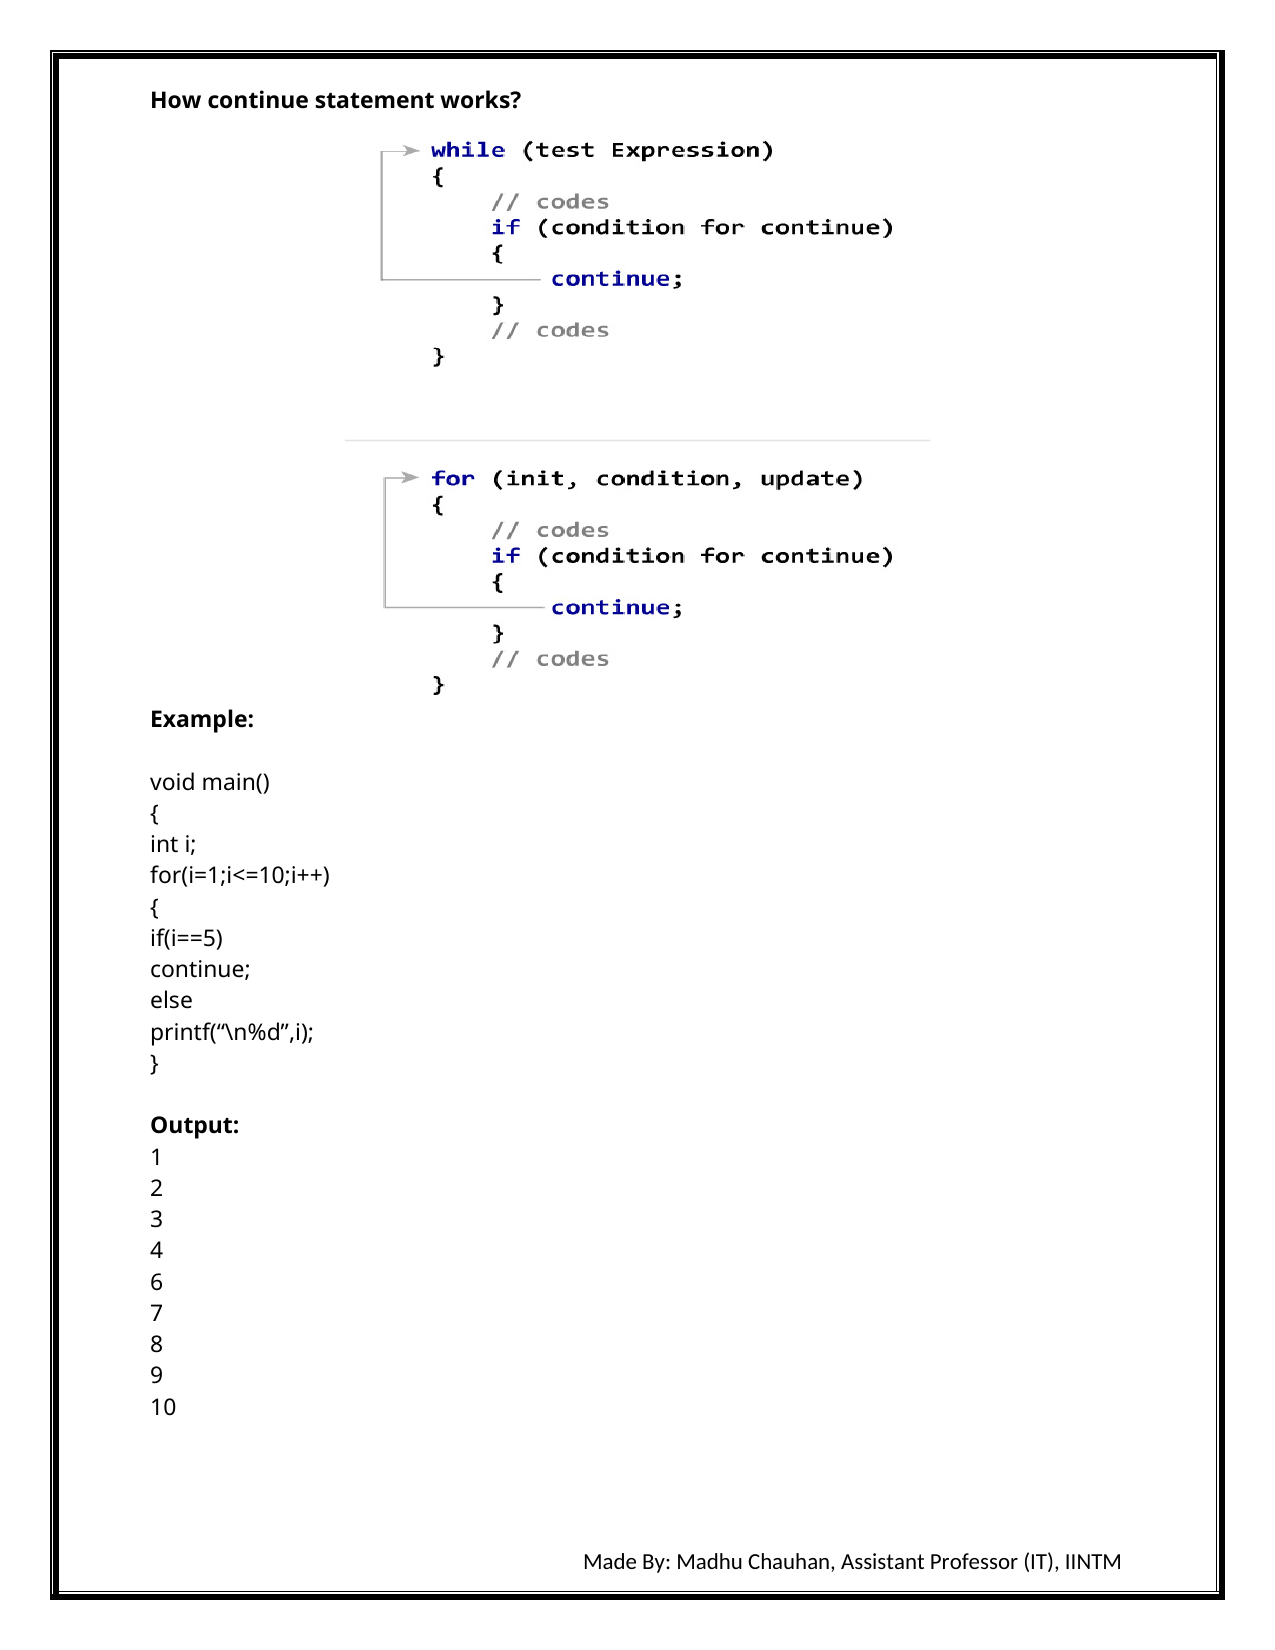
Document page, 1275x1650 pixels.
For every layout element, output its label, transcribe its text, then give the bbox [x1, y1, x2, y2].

text 4 [150, 1234, 1125, 1266]
text 1 [150, 1141, 1125, 1172]
text 10 [150, 1391, 1125, 1422]
text 7 [150, 1297, 1125, 1328]
text Output: [150, 1109, 1125, 1141]
text 6 [150, 1266, 1125, 1297]
text Example: [150, 703, 1125, 734]
text int i; [150, 828, 1125, 859]
text else [150, 984, 1125, 1016]
text void main() [150, 766, 1125, 797]
text } [150, 1047, 1125, 1078]
text if(i==5) [150, 922, 1125, 953]
text 9 [150, 1359, 1125, 1391]
text for(i=1;i<=10;i++) [150, 859, 1125, 891]
text { [150, 891, 1125, 922]
text 8 [150, 1328, 1125, 1359]
text printf(“\n%d”,i); [150, 1016, 1125, 1047]
text 2 [150, 1172, 1125, 1203]
subtitle How continue statement works? [150, 84, 1125, 116]
text 3 [150, 1203, 1125, 1234]
text { [150, 797, 1125, 828]
text continue; [150, 953, 1125, 984]
picture [344, 115, 931, 704]
